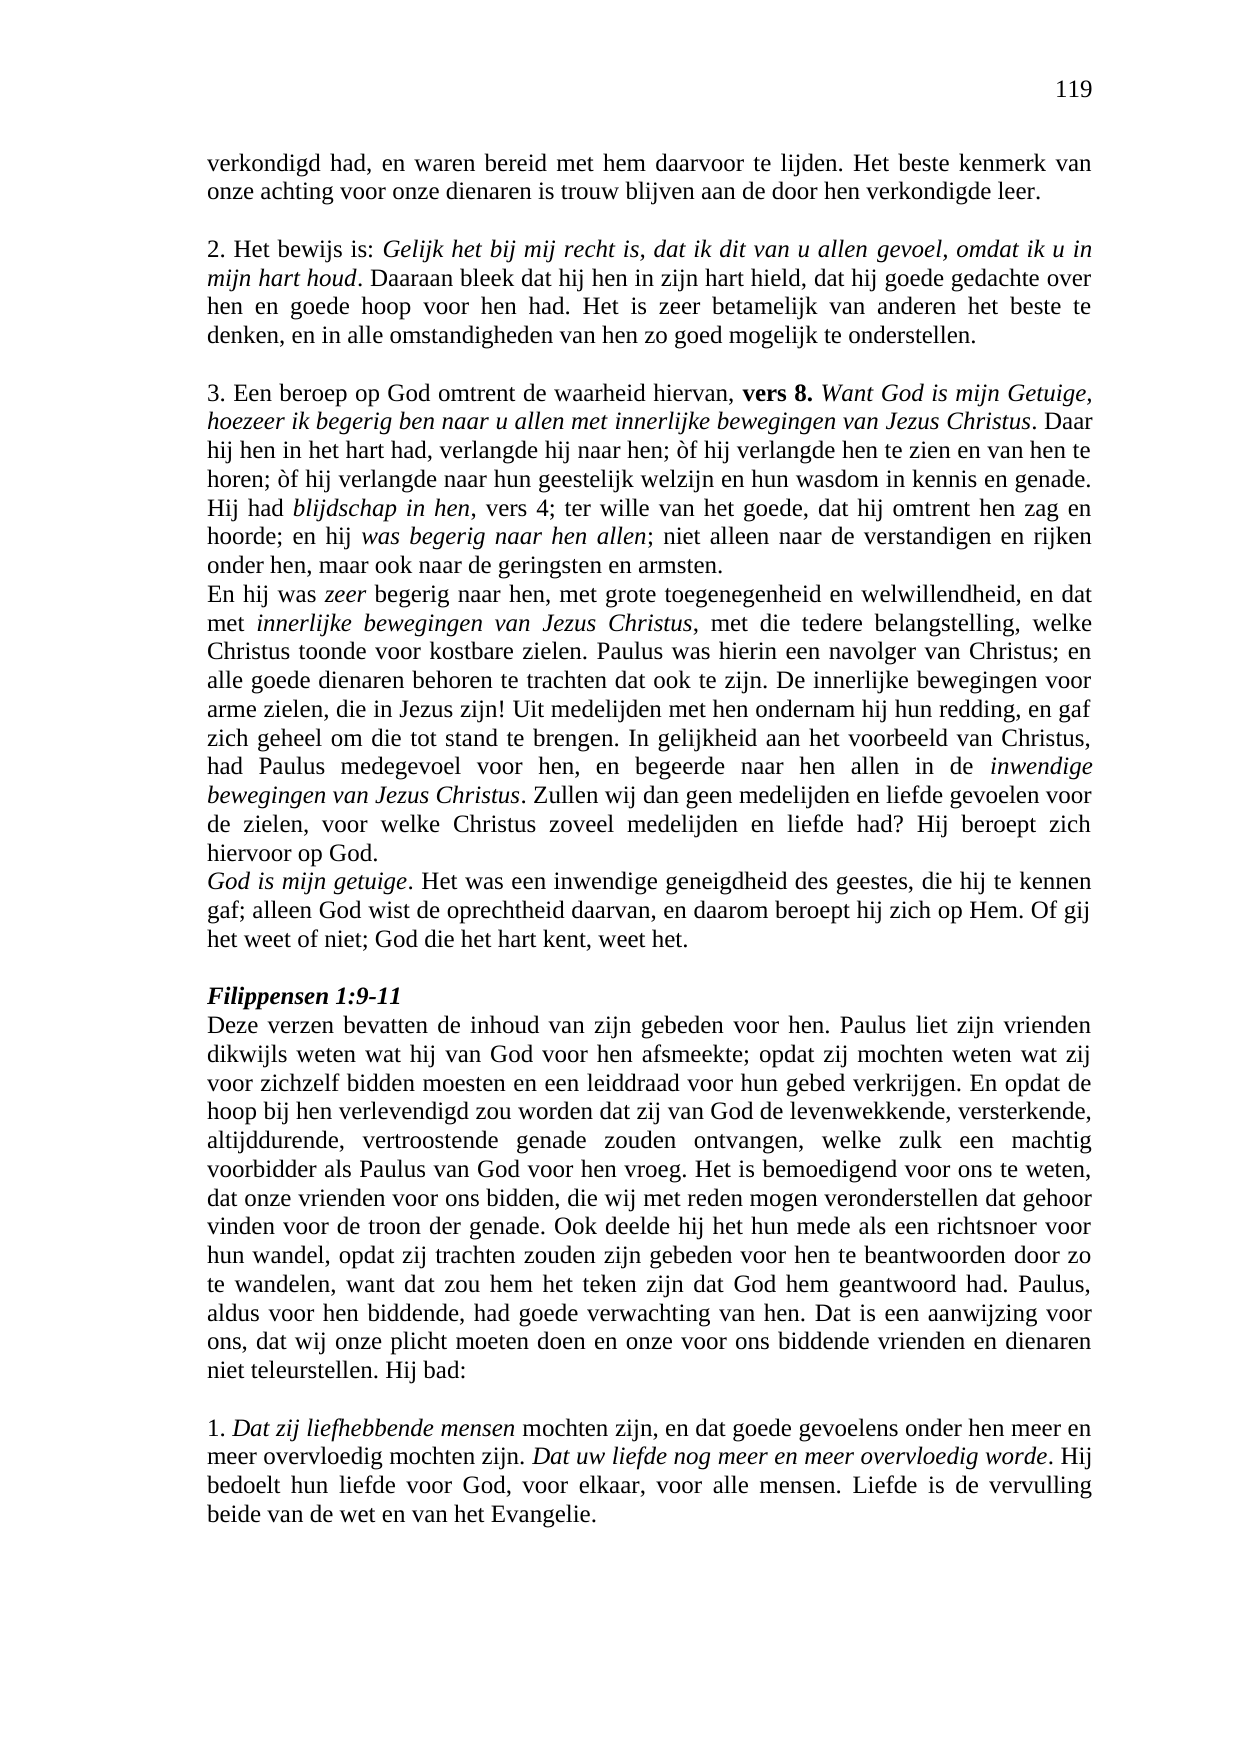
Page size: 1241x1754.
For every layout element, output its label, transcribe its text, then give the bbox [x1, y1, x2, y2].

text God is mijn getuige. Het was een inwendige geneigdheid des geestes, die hij te kennen gaf; alleen God wist de oprechtheid daarvan, en daarom beroept hij zich op Hem. Of gij het weet of niet; God die het hart kent, weet het. [207, 866, 1092, 953]
text 2. Het bewijs is: Gelijk het bij mij recht is, dat ik dit van u allen gevoel, omdat ik u in mijn hart houd. Daaraan bleek dat hij hen in zijn hart hield, dat hij goede gedachte over hen en goede hoop voor hen had. Het is zeer betamelijk van anderen het beste te denken, en in alle omstandigheden van hen zo goed mogelijk te onderstellen. [207, 234, 1092, 349]
text 3. Een beroep op God omtrent de waarheid hiervan, vers 8. Want God is mijn Getuige, hoezeer ik begerig ben naar u allen met innerlijke bewegingen van Jezus Christus. Daar hij hen in het hart had, verlangde hij naar hen; òf hij verlangde hen te zien en van hen te horen; òf hij verlangde naar hun geestelijk welzijn en hun wasdom in kennis en genade. Hij had blijdschap in hen, vers 4; ter wille van het goede, dat hij omtrent hen zag en hoorde; en hij was begerig naar hen allen; niet alleen naar de verstandigen en rijken onder hen, maar ook naar de geringsten en armsten. [207, 378, 1092, 579]
text Filippensen 1:9-11 [207, 981, 1092, 1010]
text 1. Dat zij liefhebbende mensen mochten zijn, en dat goede gevoelens onder hen meer en meer overvloedig mochten zijn. Dat uw liefde nog meer en meer overvloedig worde. Hij bedoelt hun liefde voor God, voor elkaar, voor alle mensen. Liefde is de vervulling beide van de wet en van het Evangelie. [207, 1413, 1092, 1528]
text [207, 148, 1092, 205]
text Deze verzen bevatten de inhoud van zijn gebeden voor hen. Paulus liet zijn vrienden dikwijls weten wat hij van God voor hen afsmeekte; opdat zij mochten weten wat zij voor zichzelf bidden moesten en een leiddraad voor hun gebed verkrijgen. En opdat de hoop bij hen verlevendigd zou worden dat zij van God de levenwekkende, versterkende, altijddurende, vertroostende genade zouden ontvangen, welke zulk een machtig voorbidder als Paulus van God voor hen vroeg. Het is bemoedigend voor ons te weten, dat onze vrienden voor ons bidden, die wij met reden mogen veronderstellen dat gehoor vinden voor de troon der genade. Ook deelde hij het hun mede als een richtsnoer voor hun wandel, opdat zij trachten zouden zijn gebeden voor hen te beantwoorden door zo te wandelen, want dat zou hem het teken zijn dat God hem geantwoord had. Paulus, aldus voor hen biddende, had goede verwachting van hen. Dat is een aanwijzing voor ons, dat wij onze plicht moeten doen en onze voor ons biddende vrienden en dienaren niet teleurstellen. Hij bad: [207, 1010, 1092, 1384]
text En hij was zeer begerig naar hen, met grote toegenegenheid en welwillendheid, en dat met innerlijke bewegingen van Jezus Christus, met die tedere belangstelling, welke Christus toonde voor kostbare zielen. Paulus was hierin een navolger van Christus; en alle goede dienaren behoren te trachten dat ook te zijn. De innerlijke bewegingen voor arme zielen, die in Jezus zijn! Uit medelijden met hen ondernam hij hun redding, en gaf zich geheel om die tot stand te brengen. In gelijkheid aan het voorbeeld van Christus, had Paulus medegevoel voor hen, en begeerde naar hen allen in de inwendige bewegingen van Jezus Christus. Zullen wij dan geen medelijden en liefde gevoelen voor de zielen, voor welke Christus zoveel medelijden en liefde had? Hij beroept zich hiervoor op God. [207, 579, 1092, 866]
